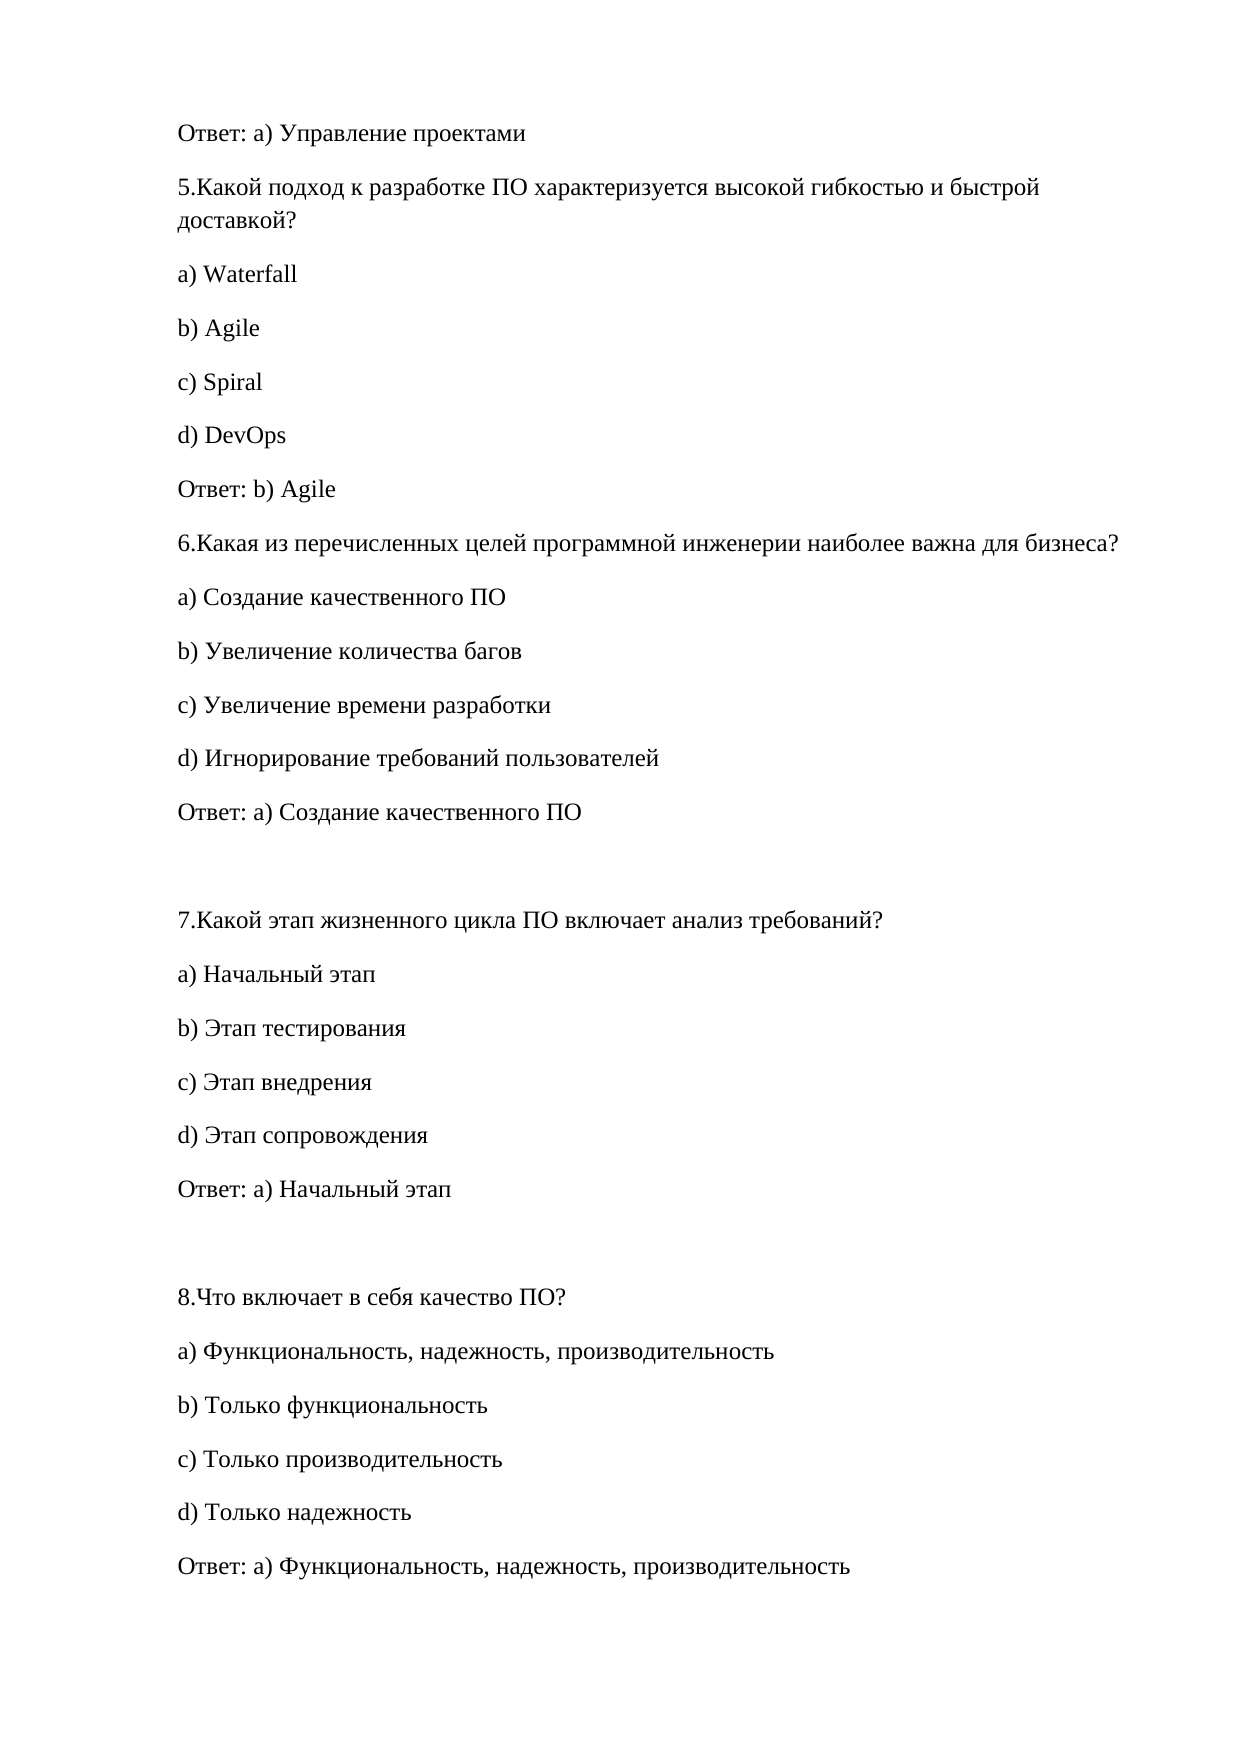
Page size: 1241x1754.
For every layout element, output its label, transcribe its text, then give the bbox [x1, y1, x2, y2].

text c) Только производительность [177, 1444, 1152, 1472]
text 7.Какой этап жизненного цикла ПО включает анализ требований? [177, 905, 1152, 934]
text d) Этап сопровождения [177, 1121, 1152, 1149]
text a) Waterfall [177, 259, 1152, 288]
text b) Agile [177, 313, 1152, 341]
text d) Только надежность [177, 1497, 1152, 1526]
text a) Функциональность, надежность, производительность [177, 1336, 1152, 1365]
text c) Увеличение времени разработки [177, 690, 1152, 718]
text Ответ: a) Функциональность, надежность, производительность [177, 1551, 1152, 1580]
text Ответ: b) Agile [177, 474, 1152, 503]
text a) Начальный этап [177, 959, 1152, 988]
text c) Этап внедрения [177, 1067, 1152, 1095]
text d) Игнорирование требований пользователей [177, 743, 1152, 772]
text b) Увеличение количества багов [177, 636, 1152, 664]
text c) Spiral [177, 367, 1152, 395]
text Ответ: a) Начальный этап [177, 1174, 1152, 1203]
text b) Этап тестирования [177, 1013, 1152, 1042]
text 8.Что включает в себя качество ПО? [177, 1282, 1152, 1311]
text 6.Какая из перечисленных целей программной инженерии наиболее важна для бизнеса? [177, 528, 1152, 557]
text a) Создание качественного ПО [177, 582, 1152, 611]
text Ответ: a) Создание качественного ПО [177, 797, 1152, 826]
text Ответ: a) Управление проектами [177, 118, 1152, 147]
text d) DevOps [177, 420, 1152, 449]
text b) Только функциональность [177, 1390, 1152, 1418]
text 5.Какой подход к разработке ПО характеризуется высокой гибкостью и быстрой доставкой? [177, 172, 1152, 234]
